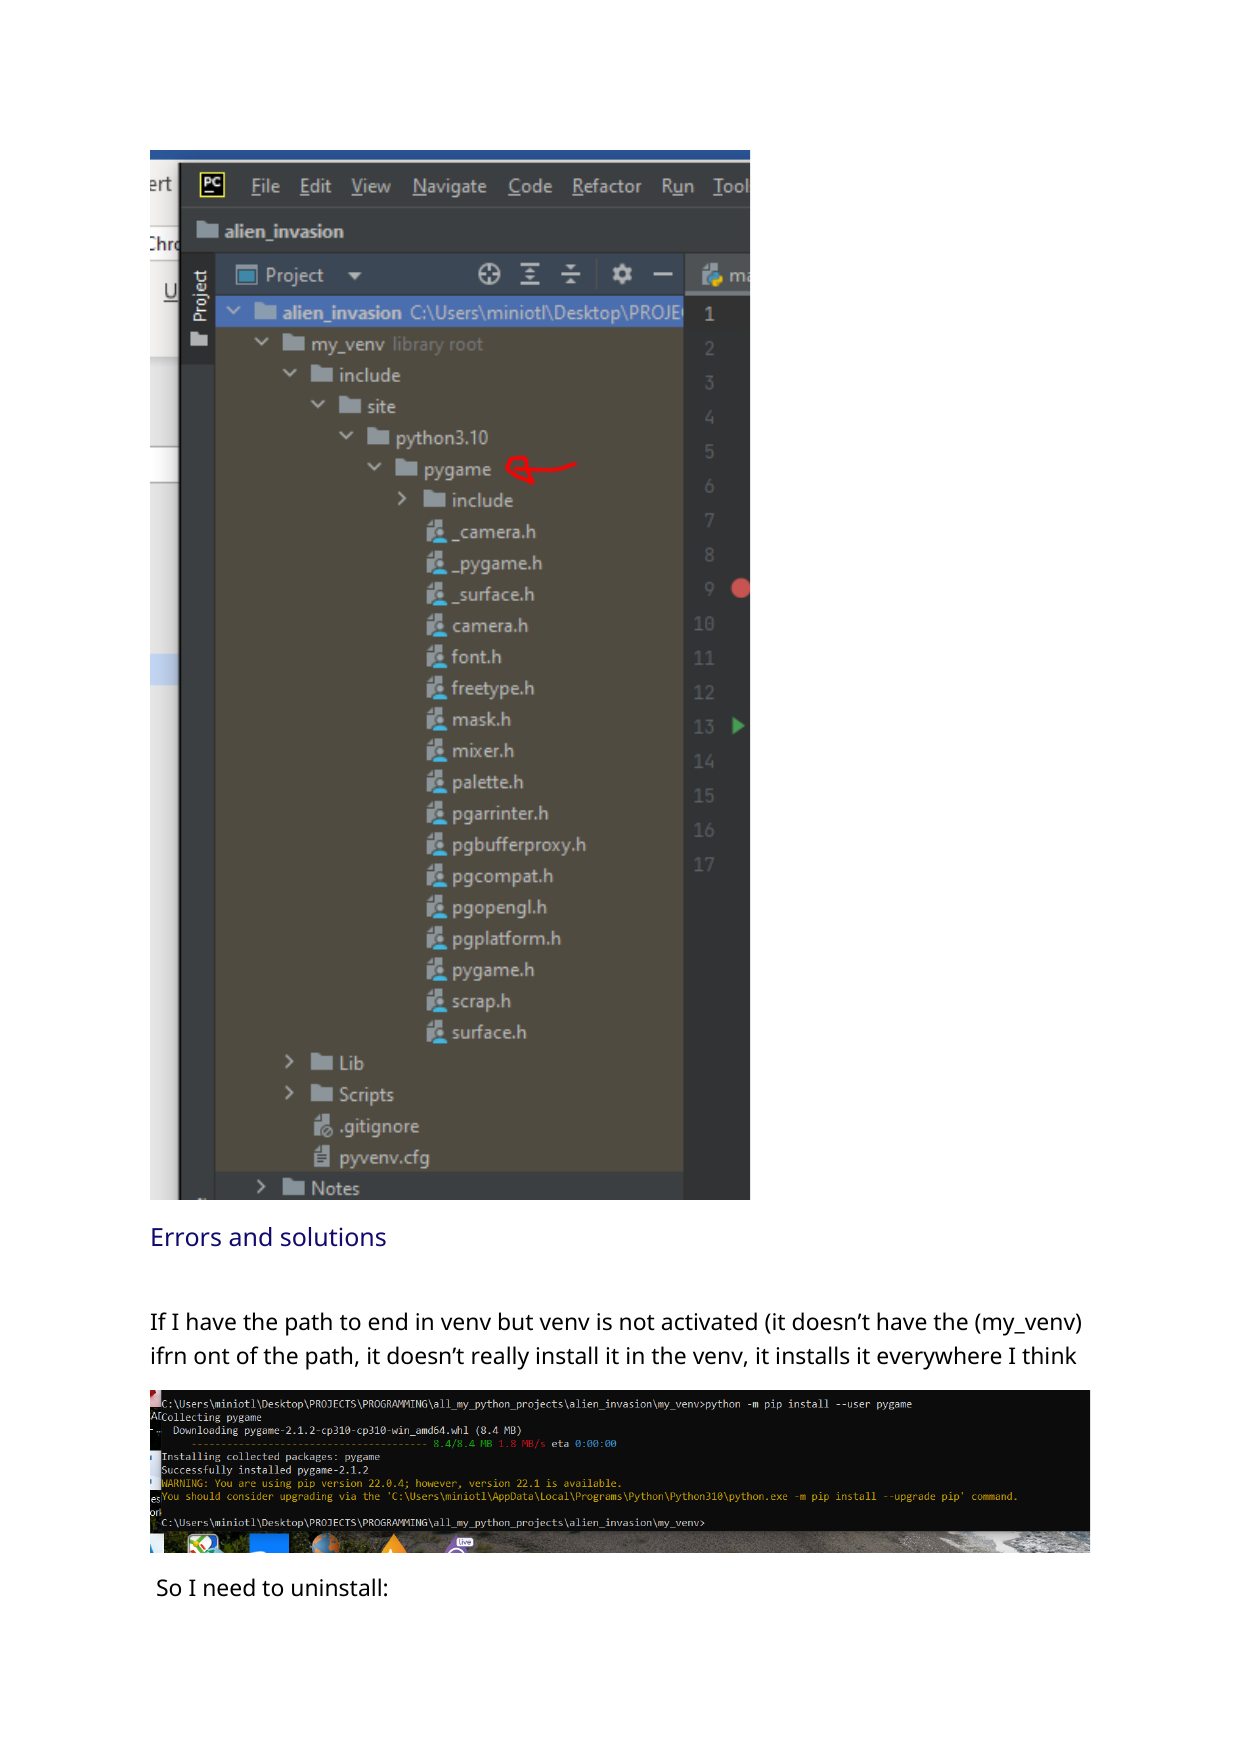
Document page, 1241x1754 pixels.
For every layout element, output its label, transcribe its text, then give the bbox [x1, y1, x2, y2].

picture [150, 150, 750, 1200]
subtitle Errors and solutions [150, 1219, 1090, 1253]
text So I need to uninstall: [150, 1572, 1090, 1603]
text If I have the path to end in venv but venv is not activated (it doesn’t have the (my_venv) ifrn ont of the path, it doesn’t really install it in the venv, it installs it everywhere I think [150, 1306, 1090, 1371]
picture [150, 1390, 1091, 1553]
